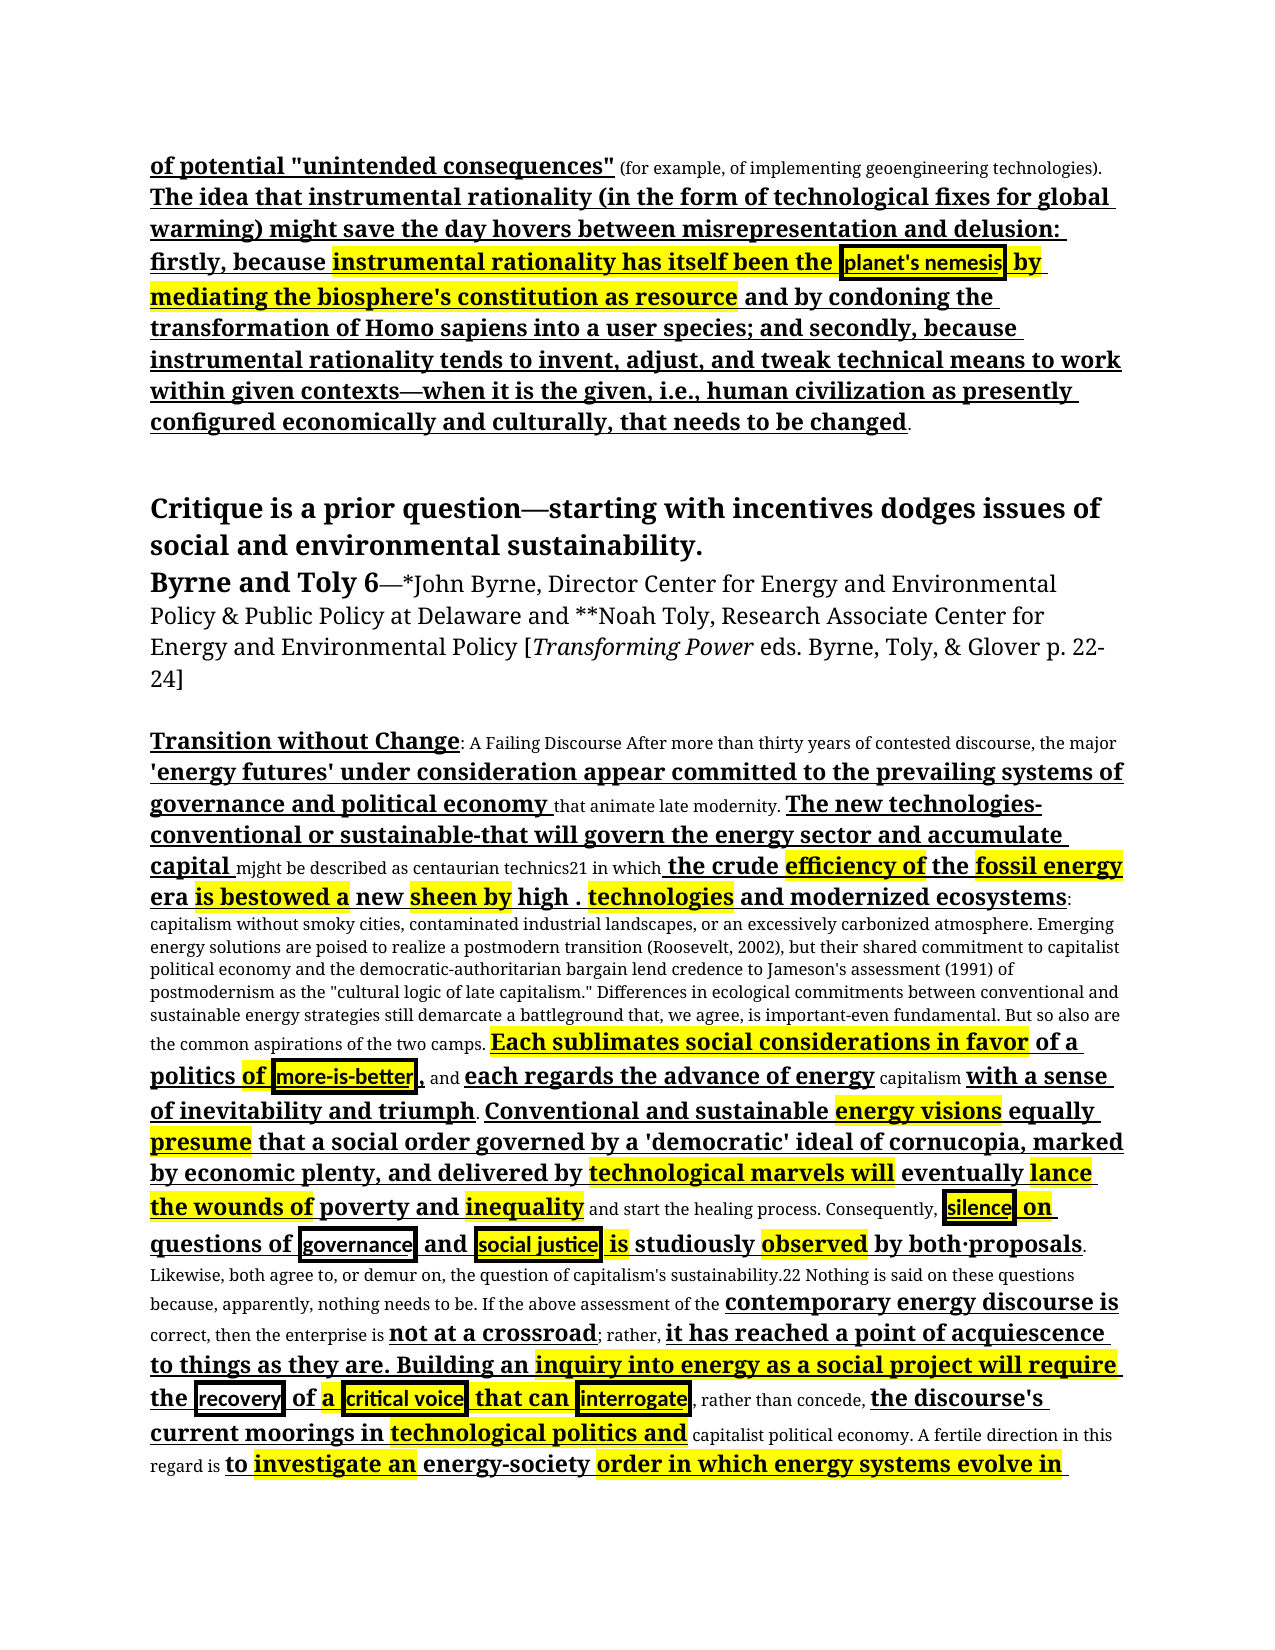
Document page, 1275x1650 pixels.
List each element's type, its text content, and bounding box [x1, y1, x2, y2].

subtitle Critique is a prior question—starting with incentives dodges issues of social and environmental sustainability. [150, 489, 1125, 563]
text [150, 725, 1125, 1480]
text Byrne and Toly 6—*John Byrne, Director Center for Energy and Environmental Policy & Public Policy at Delaware and **Noah Toly, Research Associate Center for Energy and Environmental Policy [Transforming Power eds. Byrne, Toly, & Glover p. 22-24] [150, 563, 1125, 694]
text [150, 150, 1125, 437]
